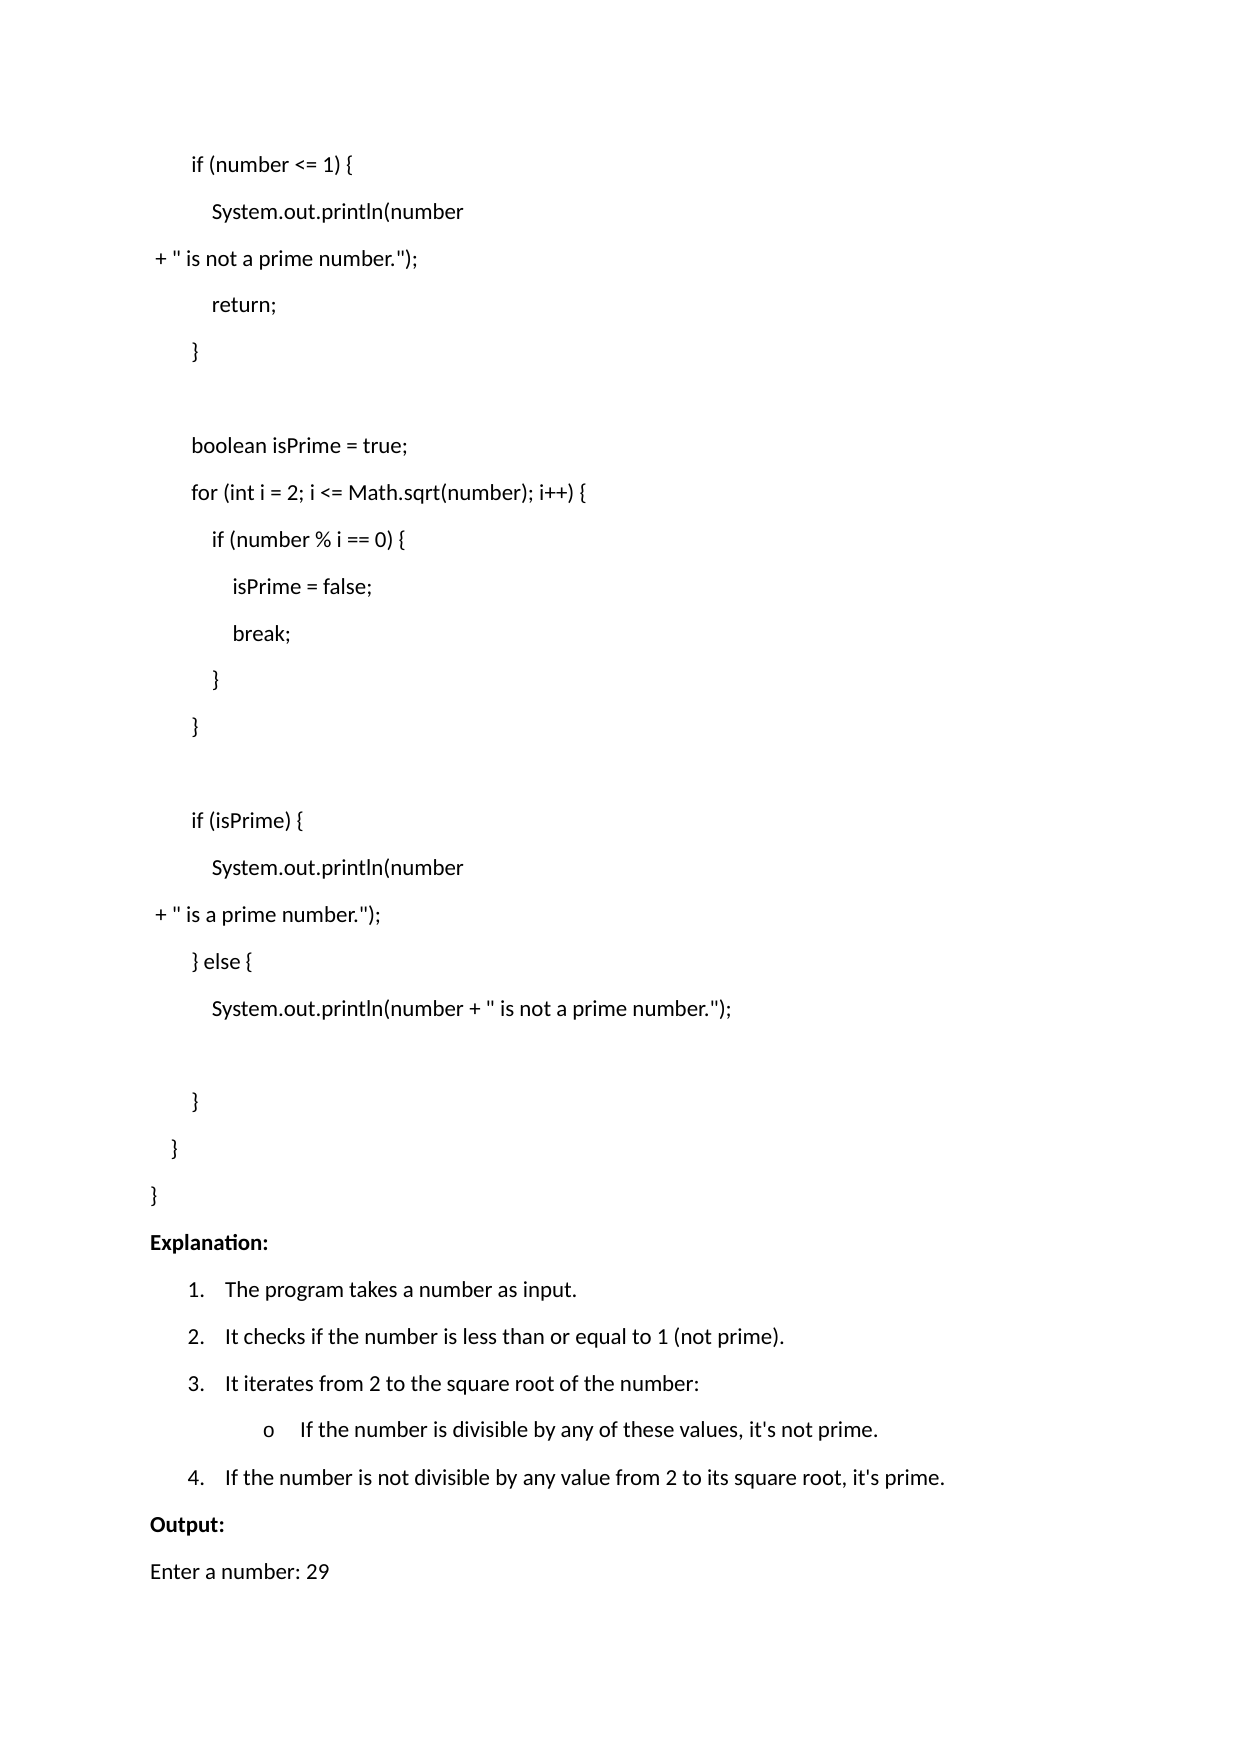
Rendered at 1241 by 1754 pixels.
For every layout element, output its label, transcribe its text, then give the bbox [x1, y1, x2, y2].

text Explanation: [150, 1228, 1090, 1256]
text if (number % i == 0) { [150, 525, 1090, 553]
text System.out.println(number + " is not a prime number."); [150, 994, 1090, 1022]
text boolean isPrime = true; [150, 431, 1090, 459]
text if (isPrime) { [150, 806, 1090, 834]
text } [150, 337, 1090, 366]
text return; [150, 291, 1090, 319]
text Output: [150, 1510, 1090, 1538]
list If the number is divisible by any of these values, it's not prime. [262, 1416, 1090, 1444]
text if (number <= 1) { [150, 150, 1090, 178]
text + " is not a prime number."); [150, 244, 1090, 272]
list If the number is not divisible by any value from 2 to its square root, it's prime. [187, 1463, 1090, 1491]
text } else { [150, 947, 1090, 975]
list It iterates from 2 to the square root of the number: [187, 1369, 1090, 1397]
text } [150, 712, 1090, 741]
text System.out.println(number [150, 197, 1090, 225]
text Enter a number: 29 [150, 1557, 1090, 1585]
text } [150, 1134, 1090, 1162]
text for (int i = 2; i <= Math.sqrt(number); i++) { [150, 478, 1090, 506]
text break; [150, 619, 1090, 647]
text isPrime = false; [150, 572, 1090, 600]
text } [150, 1181, 1090, 1209]
text } [150, 666, 1090, 694]
text } [150, 1087, 1090, 1116]
list The program takes a number as input. [187, 1275, 1090, 1303]
text + " is a prime number."); [150, 900, 1090, 928]
text System.out.println(number [150, 853, 1090, 881]
list It checks if the number is less than or equal to 1 (not prime). [187, 1322, 1090, 1350]
